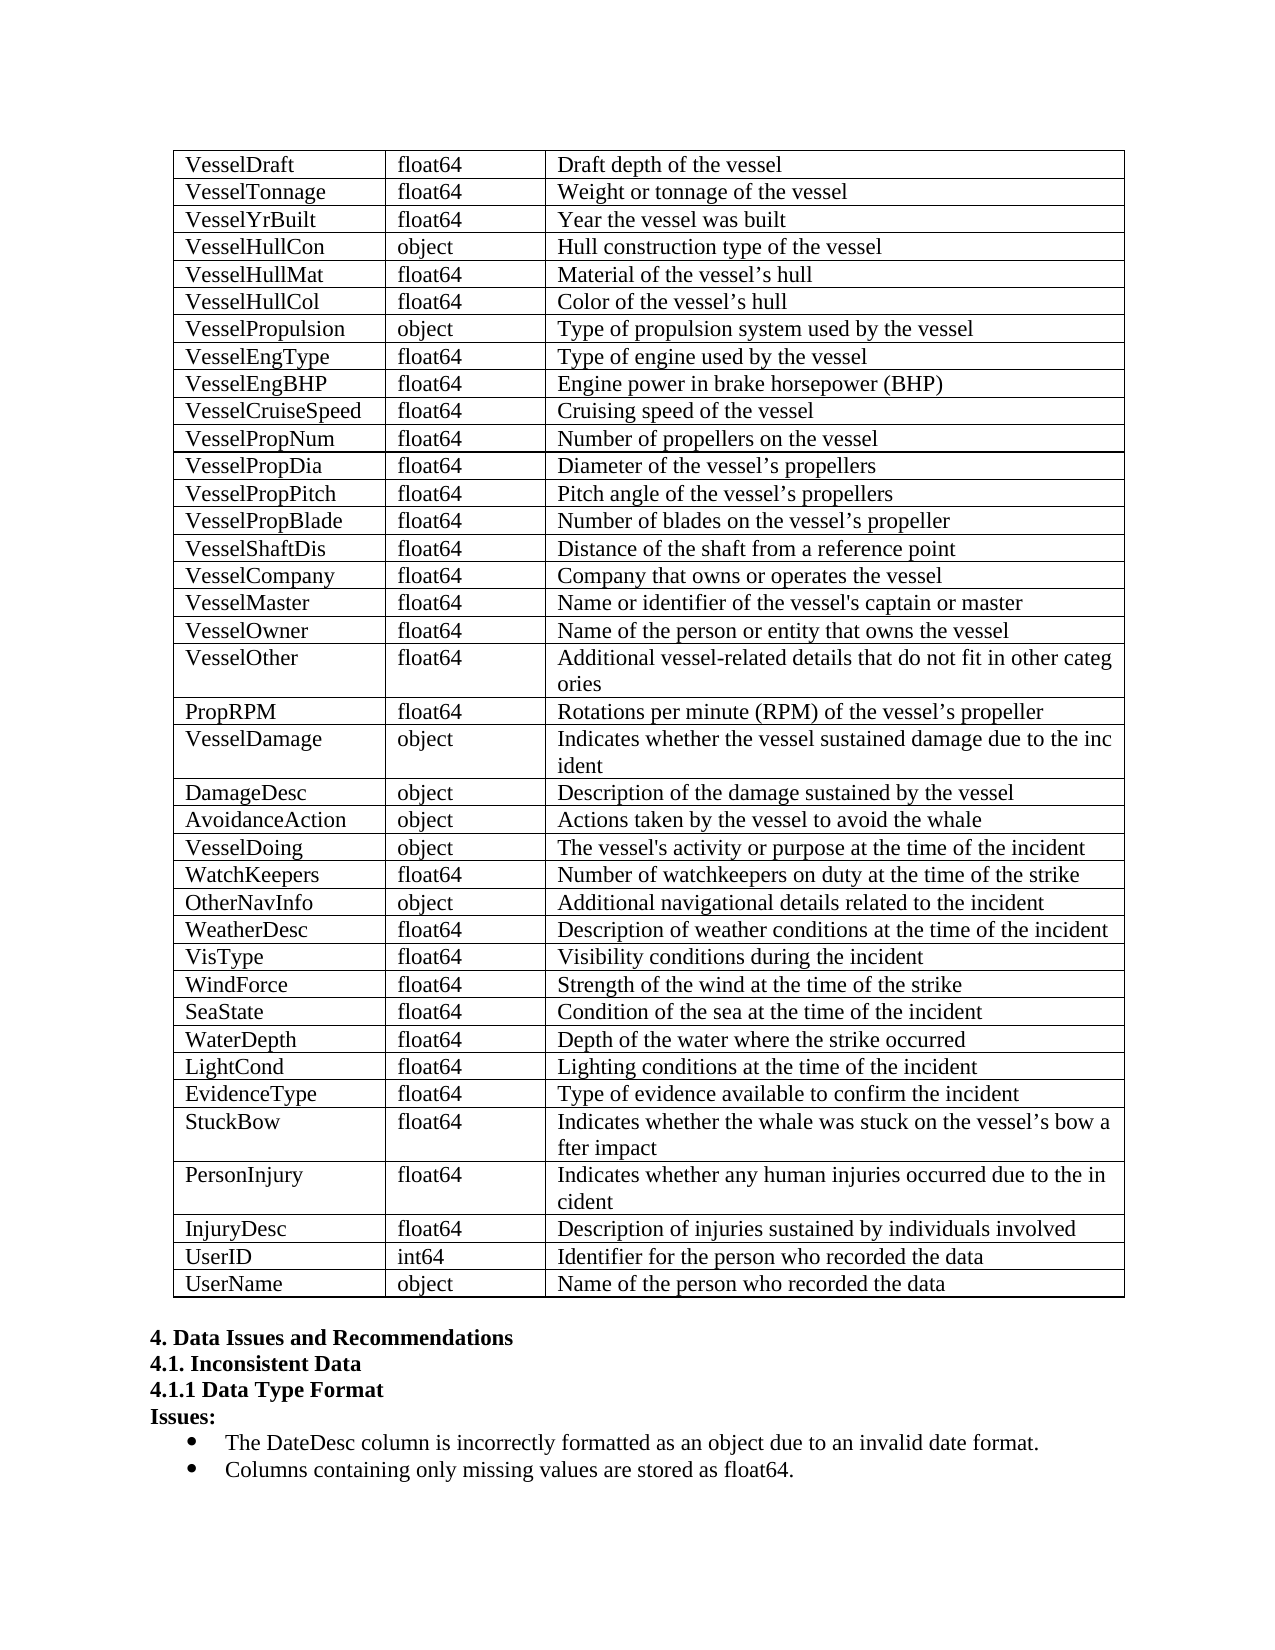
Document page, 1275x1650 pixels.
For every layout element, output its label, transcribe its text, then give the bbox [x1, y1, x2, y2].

table_cell object [386, 779, 545, 805]
table_cell Name of the person who recorded the data [546, 1270, 1124, 1296]
table_cell VesselShaftDis [174, 535, 385, 561]
table_cell float64 [386, 425, 545, 451]
table_cell AvoidanceAction [174, 806, 385, 833]
table_cell float64 [386, 398, 545, 424]
table_cell Additional navigational details related to the incident [546, 889, 1124, 915]
table_cell Description of injuries sustained by individuals involved [546, 1215, 1124, 1242]
table_cell VesselEngBHP [174, 370, 385, 397]
table_cell InjuryDesc [174, 1215, 385, 1242]
text 4.1.1 Data Type Format [150, 1377, 1125, 1403]
table_cell Diameter of the vessel’s propellers [546, 453, 1124, 479]
table_cell Additional vessel-related details that do not fit in other categories [546, 644, 1124, 697]
table_cell VesselDraft [174, 151, 385, 177]
text Issues: [150, 1403, 1125, 1429]
table_cell Distance of the shaft from a reference point [546, 535, 1124, 561]
table_cell float64 [386, 1026, 545, 1052]
table_cell SeaState [174, 998, 385, 1024]
table_cell float64 [386, 179, 545, 205]
table_cell Strength of the wind at the time of the strike [546, 971, 1124, 997]
table_cell WaterDepth [174, 1026, 385, 1052]
table_cell object [386, 889, 545, 915]
table_cell float64 [386, 698, 545, 724]
table_cell float64 [386, 861, 545, 888]
table_cell float64 [386, 370, 545, 397]
table_cell VesselMaster [174, 589, 385, 616]
table_cell float64 [386, 288, 545, 314]
table_cell WatchKeepers [174, 861, 385, 888]
table_cell Hull construction type of the vessel [546, 233, 1124, 259]
table_cell float64 [386, 453, 545, 479]
table_cell Description of the damage sustained by the vessel [546, 779, 1124, 805]
list The DateDesc column is incorrectly formatted as an object due to an invalid date format. [187, 1429, 1125, 1456]
table_cell VesselHullMat [174, 261, 385, 287]
table_cell float64 [386, 644, 545, 697]
table_cell VesselHullCon [174, 233, 385, 259]
table_cell VesselPropulsion [174, 315, 385, 342]
table_cell Type of evidence available to confirm the incident [546, 1080, 1124, 1107]
table_cell object [386, 725, 545, 778]
table_cell int64 [386, 1243, 545, 1269]
table_cell float64 [386, 151, 545, 177]
table_cell VisType [174, 944, 385, 970]
table_cell float64 [386, 944, 545, 970]
table_cell OtherNavInfo [174, 889, 385, 915]
table_cell float64 [386, 1053, 545, 1079]
table_cell VesselOther [174, 644, 385, 697]
table_cell Pitch angle of the vessel’s propellers [546, 480, 1124, 506]
table_cell VesselTonnage [174, 179, 385, 205]
table_cell float64 [386, 916, 545, 942]
table_cell VesselPropPitch [174, 480, 385, 506]
table_cell float64 [386, 343, 545, 369]
table_cell Draft depth of the vessel [546, 151, 1124, 177]
table_cell float64 [386, 1108, 545, 1161]
table_cell float64 [386, 617, 545, 643]
table_cell Number of propellers on the vessel [546, 425, 1124, 451]
table_cell Engine power in brake horsepower (BHP) [546, 370, 1124, 397]
table_cell EvidenceType [174, 1080, 385, 1107]
table_cell float64 [386, 480, 545, 506]
table_cell VesselCruiseSpeed [174, 398, 385, 424]
table_cell Identifier for the person who recorded the data [546, 1243, 1124, 1269]
table_cell Depth of the water where the strike occurred [546, 1026, 1124, 1052]
table_cell float64 [386, 998, 545, 1024]
table_cell VesselCompany [174, 562, 385, 588]
table_cell Number of watchkeepers on duty at the time of the strike [546, 861, 1124, 888]
table_cell Indicates whether the whale was stuck on the vessel’s bow after impact [546, 1108, 1124, 1161]
table_cell Rotations per minute (RPM) of the vessel’s propeller [546, 698, 1124, 724]
table_cell Number of blades on the vessel’s propeller [546, 507, 1124, 533]
table_cell Year the vessel was built [546, 206, 1124, 232]
table_cell PropRPM [174, 698, 385, 724]
table_cell UserName [174, 1270, 385, 1296]
table_cell float64 [386, 206, 545, 232]
table_cell VesselDoing [174, 834, 385, 860]
table_cell Name or identifier of the vessel's captain or master [546, 589, 1124, 616]
table_cell DamageDesc [174, 779, 385, 805]
table_cell The vessel's activity or purpose at the time of the incident [546, 834, 1124, 860]
table_cell float64 [386, 1080, 545, 1107]
table_cell float64 [386, 507, 545, 533]
table_cell Company that owns or operates the vessel [546, 562, 1124, 588]
table_cell VesselDamage [174, 725, 385, 778]
table_cell object [386, 1270, 545, 1296]
table_cell Material of the vessel’s hull [546, 261, 1124, 287]
table_cell Type of engine used by the vessel [546, 343, 1124, 369]
table_cell VesselEngType [174, 343, 385, 369]
table_cell Lighting conditions at the time of the incident [546, 1053, 1124, 1079]
table_cell Cruising speed of the vessel [546, 398, 1124, 424]
table_cell Type of propulsion system used by the vessel [546, 315, 1124, 342]
table_cell Visibility conditions during the incident [546, 944, 1124, 970]
table_cell float64 [386, 589, 545, 616]
table_cell object [386, 806, 545, 833]
table_cell VesselPropBlade [174, 507, 385, 533]
table_cell StuckBow [174, 1108, 385, 1161]
table_cell Condition of the sea at the time of the incident [546, 998, 1124, 1024]
table_cell Indicates whether any human injuries occurred due to the incident [546, 1162, 1124, 1214]
table_cell float64 [386, 535, 545, 561]
table_cell float64 [386, 1215, 545, 1242]
table_cell WindForce [174, 971, 385, 997]
table_cell Actions taken by the vessel to avoid the whale [546, 806, 1124, 833]
table_cell VesselHullCol [174, 288, 385, 314]
text 4.1. Inconsistent Data [150, 1350, 1125, 1377]
table_cell Indicates whether the vessel sustained damage due to the incident [546, 725, 1124, 778]
table_cell float64 [386, 1162, 545, 1214]
table_cell float64 [386, 562, 545, 588]
table_cell object [386, 233, 545, 259]
table_cell Color of the vessel’s hull [546, 288, 1124, 314]
table_cell object [386, 834, 545, 860]
table_cell float64 [386, 261, 545, 287]
table_cell VesselPropNum [174, 425, 385, 451]
table_cell LightCond [174, 1053, 385, 1079]
table_cell WeatherDesc [174, 916, 385, 942]
list Columns containing only missing values are stored as float64. [187, 1456, 1125, 1483]
text 4. Data Issues and Recommendations [150, 1324, 1125, 1350]
table_cell VesselOwner [174, 617, 385, 643]
table_cell VesselPropDia [174, 453, 385, 479]
table_cell UserID [174, 1243, 385, 1269]
table_cell object [386, 315, 545, 342]
table_cell Weight or tonnage of the vessel [546, 179, 1124, 205]
table_cell Description of weather conditions at the time of the incident [546, 916, 1124, 942]
table_cell VesselYrBuilt [174, 206, 385, 232]
table_cell float64 [386, 971, 545, 997]
table_cell PersonInjury [174, 1162, 385, 1214]
table_cell Name of the person or entity that owns the vessel [546, 617, 1124, 643]
